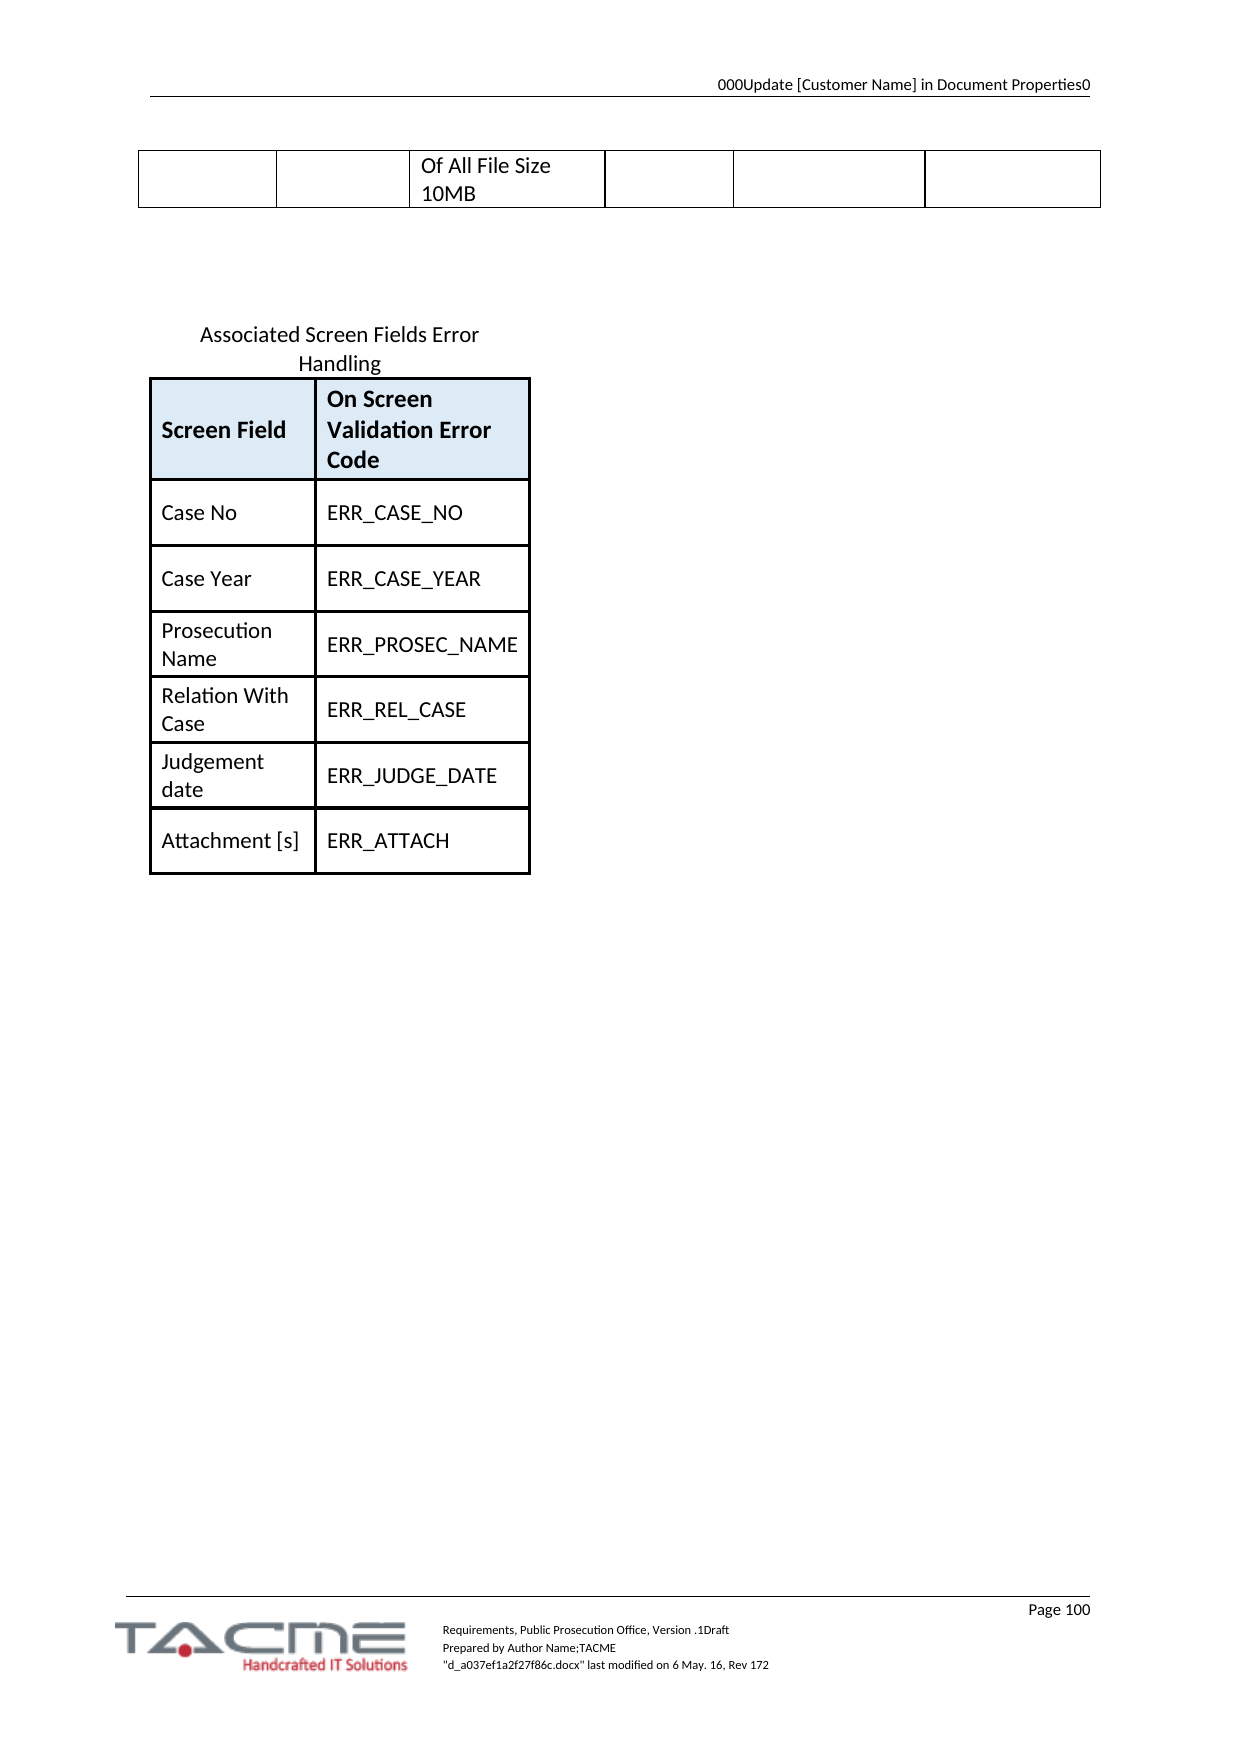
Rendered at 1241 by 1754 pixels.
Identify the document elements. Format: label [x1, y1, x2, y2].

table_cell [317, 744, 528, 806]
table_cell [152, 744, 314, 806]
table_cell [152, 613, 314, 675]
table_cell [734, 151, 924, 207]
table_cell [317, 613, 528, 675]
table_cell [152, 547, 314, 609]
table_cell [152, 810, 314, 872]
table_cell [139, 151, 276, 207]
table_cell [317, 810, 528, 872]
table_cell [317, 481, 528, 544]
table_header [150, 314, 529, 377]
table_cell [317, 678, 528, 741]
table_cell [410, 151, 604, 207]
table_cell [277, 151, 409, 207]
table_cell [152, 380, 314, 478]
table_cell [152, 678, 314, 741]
picture [115, 1622, 408, 1672]
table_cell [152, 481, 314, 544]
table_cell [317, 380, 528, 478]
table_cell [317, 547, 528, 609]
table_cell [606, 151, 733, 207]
